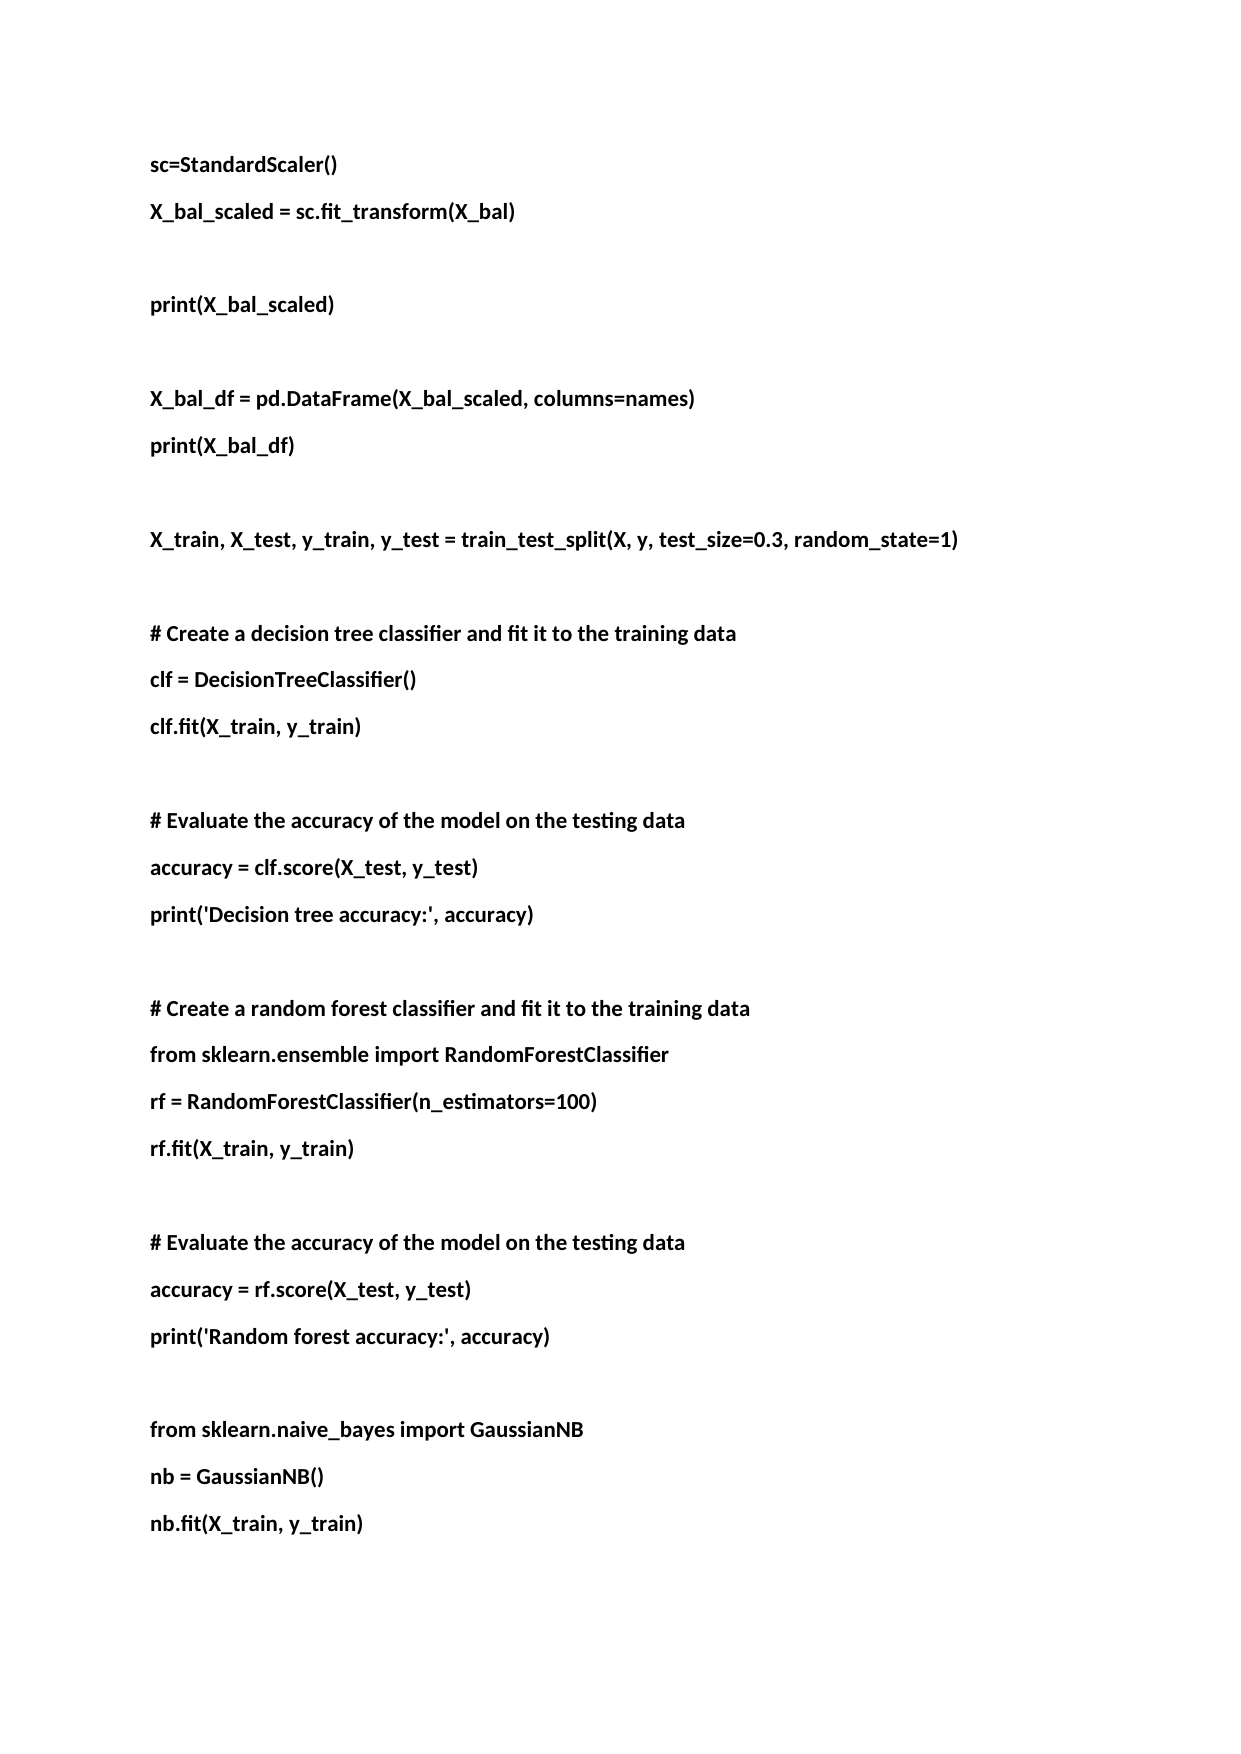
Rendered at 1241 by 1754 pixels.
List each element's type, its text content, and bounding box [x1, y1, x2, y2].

text print(X_bal_df) [150, 431, 1090, 459]
text print('Decision tree accuracy:', accuracy) [150, 900, 1090, 928]
text X_bal_scaled = sc.fit_transform(X_bal) [150, 197, 1090, 225]
text X_bal_df = pd.DataFrame(X_bal_scaled, columns=names) [150, 384, 1090, 412]
text # Evaluate the accuracy of the model on the testing data [150, 806, 1090, 834]
text accuracy = clf.score(X_test, y_test) [150, 853, 1090, 881]
text # Create a random forest classifier and fit it to the training data [150, 994, 1090, 1022]
text X_train, X_test, y_train, y_test = train_test_split(X, y, test_size=0.3, random_state=1) [150, 525, 1090, 553]
text rf = RandomForestClassifier(n_estimators=100) [150, 1087, 1090, 1116]
text from sklearn.ensemble import RandomForestClassifier [150, 1041, 1090, 1069]
text sc=StandardScaler() [150, 150, 1090, 178]
text # Evaluate the accuracy of the model on the testing data [150, 1228, 1090, 1256]
text nb = GaussianNB() [150, 1462, 1090, 1491]
text nb.fit(X_train, y_train) [150, 1509, 1090, 1537]
text clf = DecisionTreeClassifier() [150, 666, 1090, 694]
text clf.fit(X_train, y_train) [150, 712, 1090, 741]
text print('Random forest accuracy:', accuracy) [150, 1322, 1090, 1350]
text print(X_bal_scaled) [150, 291, 1090, 319]
text rf.fit(X_train, y_train) [150, 1134, 1090, 1162]
text # Create a decision tree classifier and fit it to the training data [150, 619, 1090, 647]
text accuracy = rf.score(X_test, y_test) [150, 1275, 1090, 1303]
text from sklearn.naive_bayes import GaussianNB [150, 1416, 1090, 1444]
